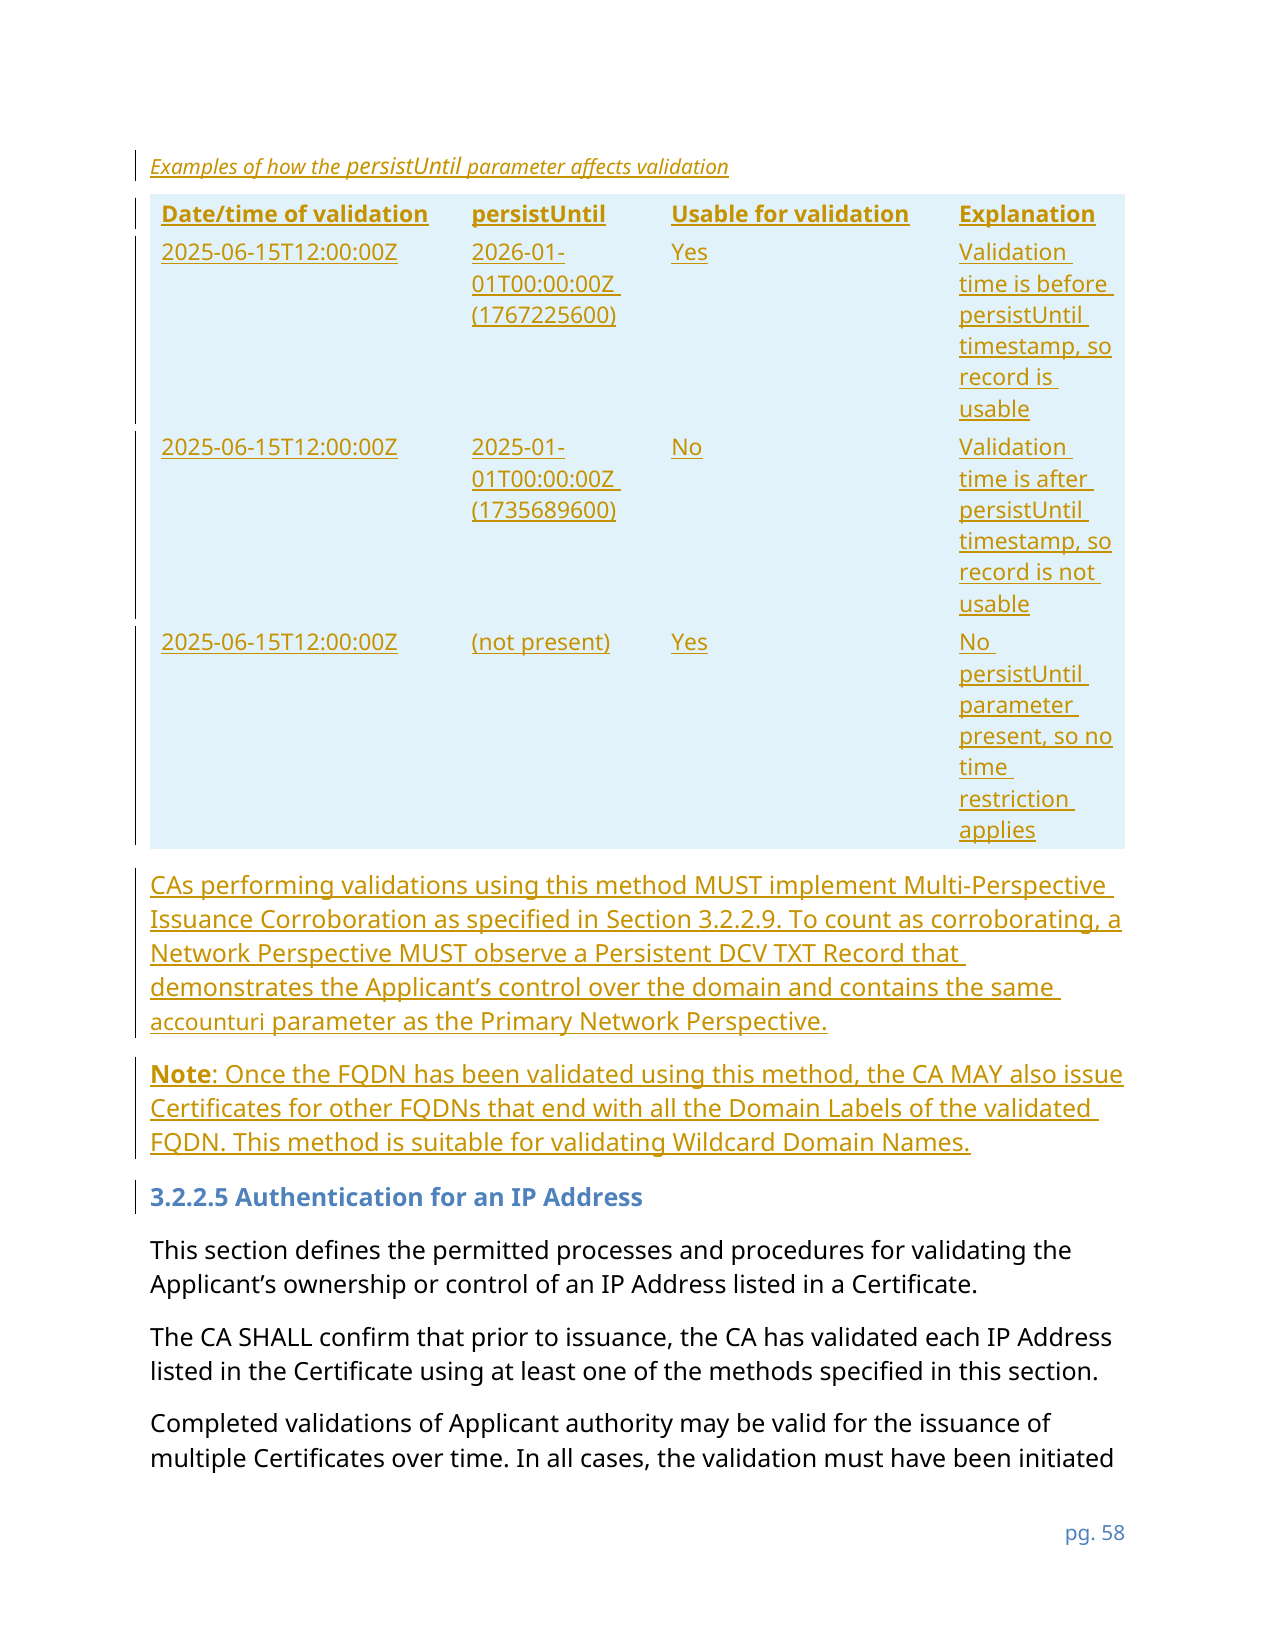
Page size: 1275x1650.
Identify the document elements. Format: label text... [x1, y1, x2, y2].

text This section defines the permitted processes and procedures for validating the Applicant’s ownership or control of an IP Address listed in a Certificate. [150, 1232, 1125, 1301]
subtitle 3.2.2.5 Authentication for an IP Address [150, 1179, 1125, 1214]
text The CA SHALL confirm that prior to issuance, the CA has validated each IP Address listed in the Certificate using at least one of the methods specified in this section. [150, 1319, 1125, 1387]
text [150, 1406, 1125, 1474]
